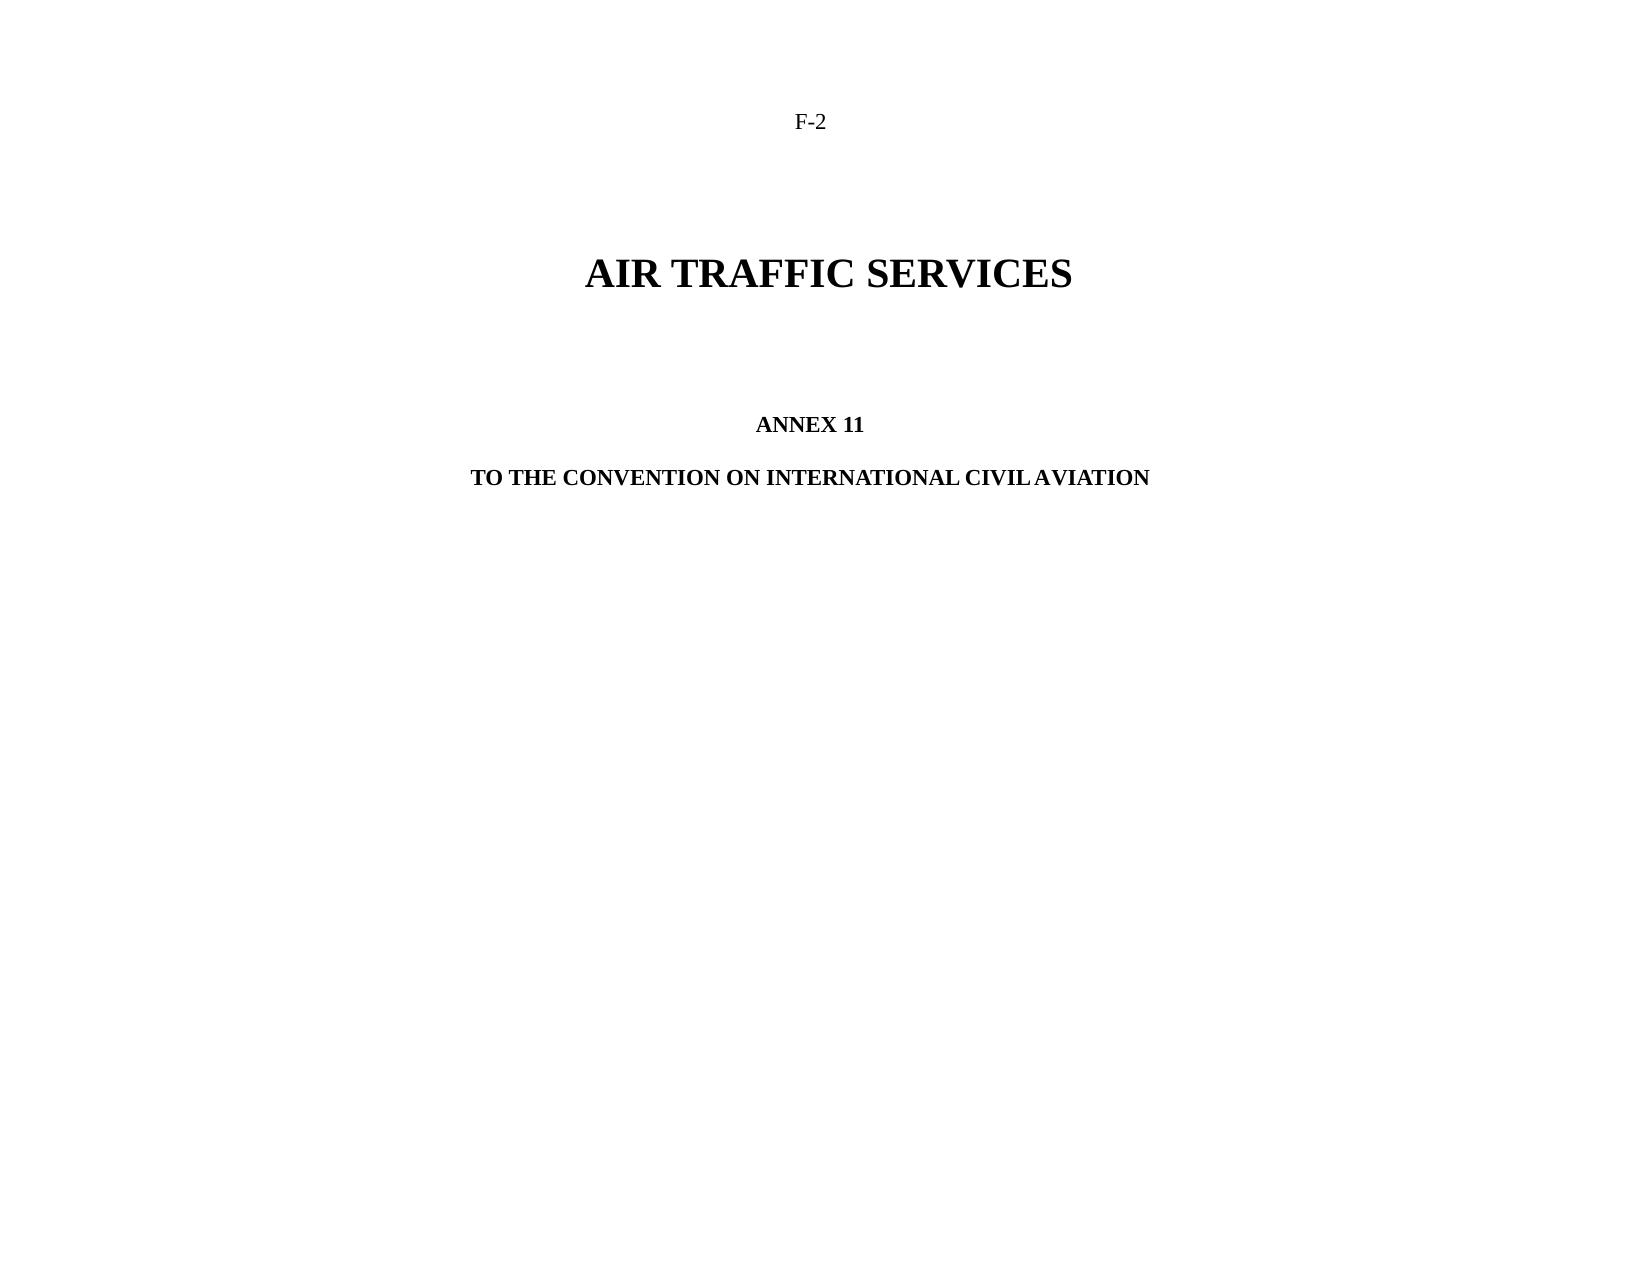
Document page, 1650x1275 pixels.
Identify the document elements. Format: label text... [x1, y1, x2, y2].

text TO THE CONVENTION ON INTERNATIONAL CIVIL AVIATION [75, 464, 1545, 490]
text AIR TRAFFIC SERVICES [112, 248, 1545, 296]
text ANNEX 11 [75, 411, 1545, 437]
